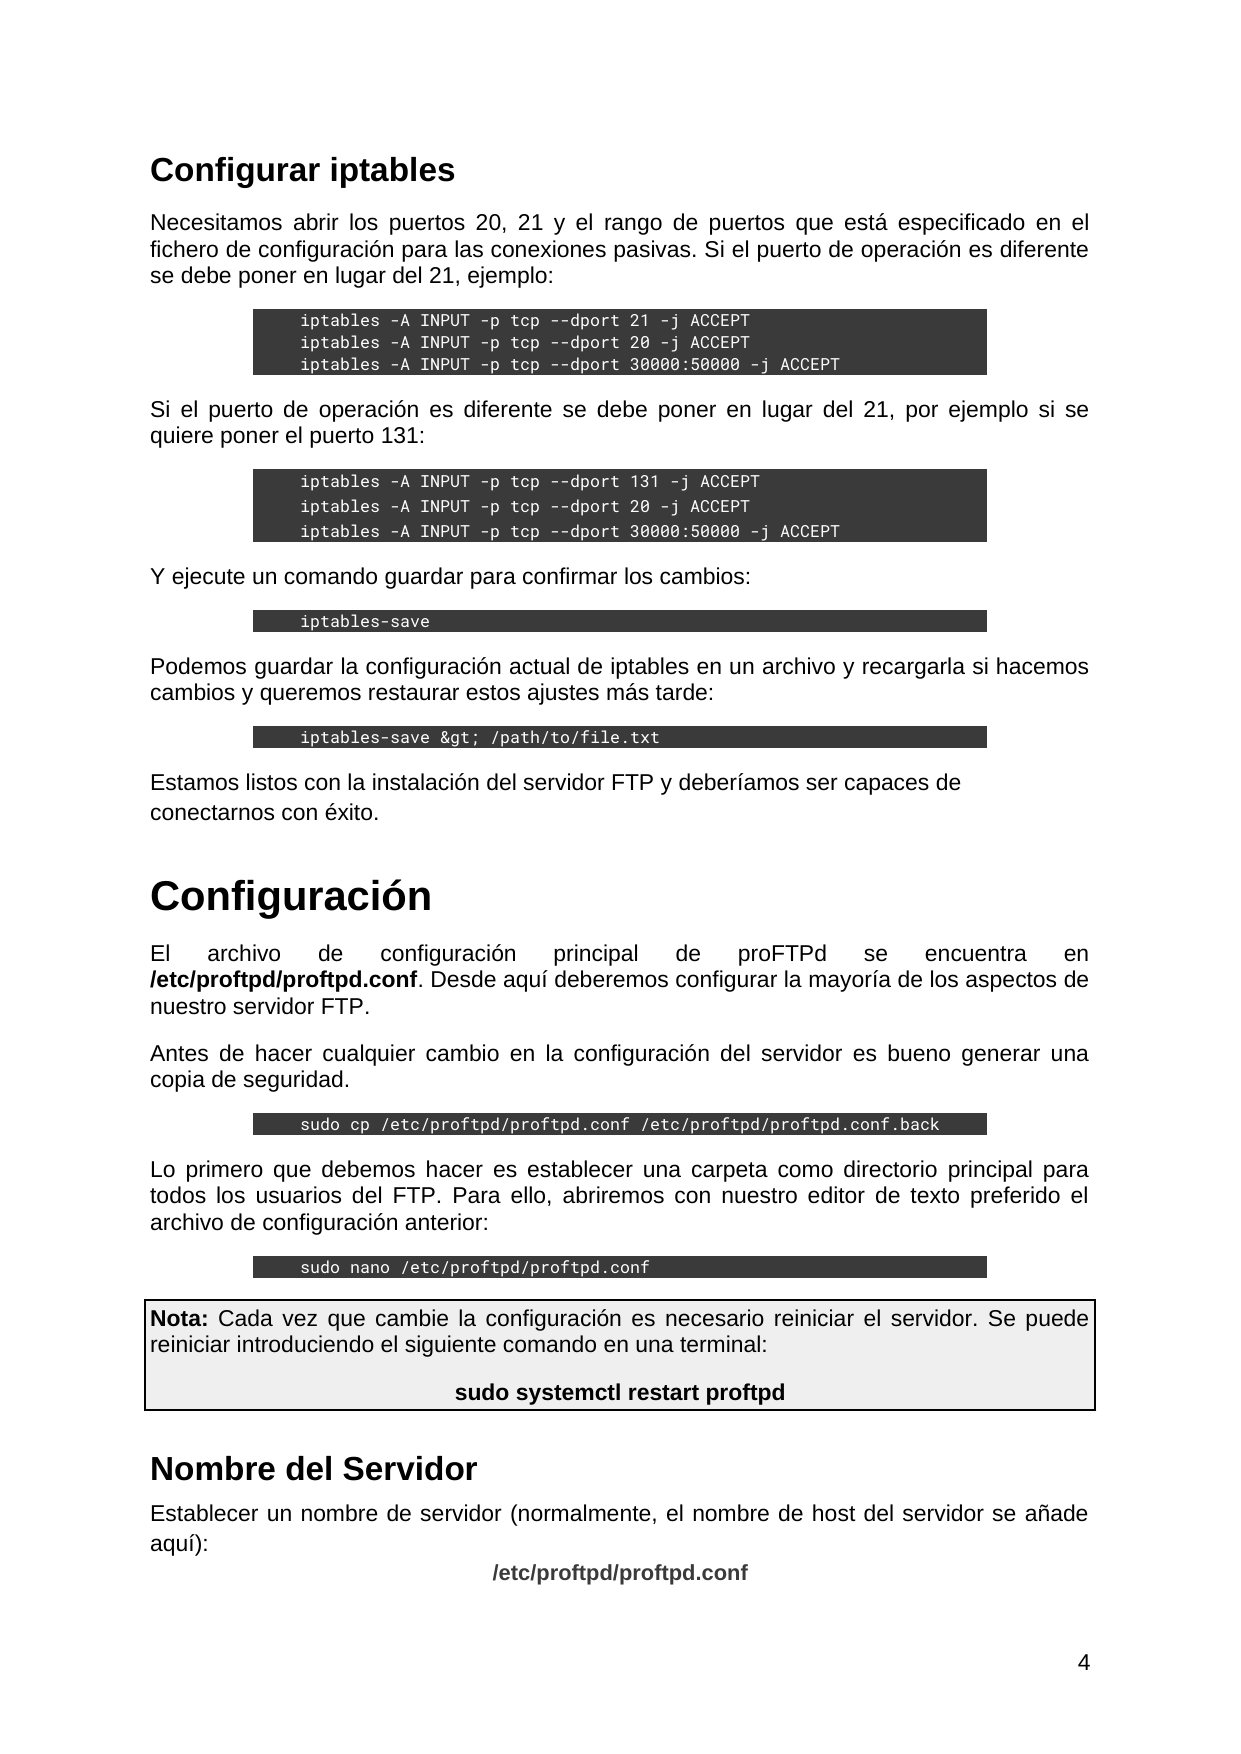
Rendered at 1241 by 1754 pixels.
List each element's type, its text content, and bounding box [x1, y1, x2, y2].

text iptables -A INPUT -p tcp --dport 20 -j ACCEPT [253, 495, 987, 517]
text Antes de hacer cualquier cambio en la configuración del servidor es bueno generar una copia de seguridad. [150, 1040, 1090, 1092]
text /etc/proftpd/proftpd.conf [150, 1560, 1090, 1585]
text El archivo de configuración principal de proFTPd se encuentra en /etc/proftpd/proftpd.conf. Desde aquí deberemos configurar la mayoría de los aspectos de nuestro servidor FTP. [150, 940, 1090, 1019]
text Lo primero que debemos hacer es establecer una carpeta como directorio principal para todos los usuarios del FTP. Para ello, abriremos con nuestro editor de texto preferido el archivo de configuración anterior: [150, 1156, 1090, 1235]
text Si el puerto de operación es diferente se debe poner en lugar del 21, por ejemplo si se quiere poner el puerto 131: [150, 396, 1090, 449]
text Establecer un nombre de servidor (normalmente, el nombre de host del servidor se añade aquí): [150, 1500, 1090, 1556]
subtitle Configuración [150, 871, 1090, 919]
text iptables -A INPUT -p tcp --dport 20 -j ACCEPT [253, 331, 987, 353]
text sudo systemctl restart proftpd [146, 1372, 1094, 1409]
text Necesitamos abrir los puertos 20, 21 y el rango de puertos que está especificado en el fichero de configuración para las conexiones pasivas. Si el puerto de operación es diferente se debe poner en lugar del 21, ejemplo: [150, 209, 1090, 288]
subtitle Nombre del Servidor [150, 1449, 1090, 1487]
text iptables -A INPUT -p tcp --dport 131 -j ACCEPT [253, 469, 987, 491]
text Podemos guardar la configuración actual de iptables en un archivo y recargarla si hacemos cambios y queremos restaurar estos ajustes más tarde: [150, 653, 1090, 705]
text sudo cp /etc/proftpd/proftpd.conf /etc/proftpd/proftpd.conf.back [253, 1113, 987, 1135]
text Estamos listos con la instalación del servidor FTP y deberíamos ser capaces de conectarnos con éxito. [150, 769, 1090, 826]
subtitle Configurar iptables [150, 150, 1090, 188]
text iptables -A INPUT -p tcp --dport 21 -j ACCEPT [253, 309, 987, 331]
text iptables -A INPUT -p tcp --dport 30000:50000 -j ACCEPT [253, 353, 987, 375]
text iptables-save [253, 610, 987, 632]
text Nota: Cada vez que cambie la configuración es necesario reiniciar el servidor. Se puede reiniciar introduciendo el siguiente comando en una terminal: [146, 1301, 1094, 1358]
text iptables-save &gt; /path/to/file.txt [253, 726, 987, 748]
text iptables -A INPUT -p tcp --dport 30000:50000 -j ACCEPT [253, 520, 987, 542]
text Y ejecute un comando guardar para confirmar los cambios: [150, 563, 1090, 589]
text sudo nano /etc/proftpd/proftpd.conf [253, 1256, 987, 1278]
